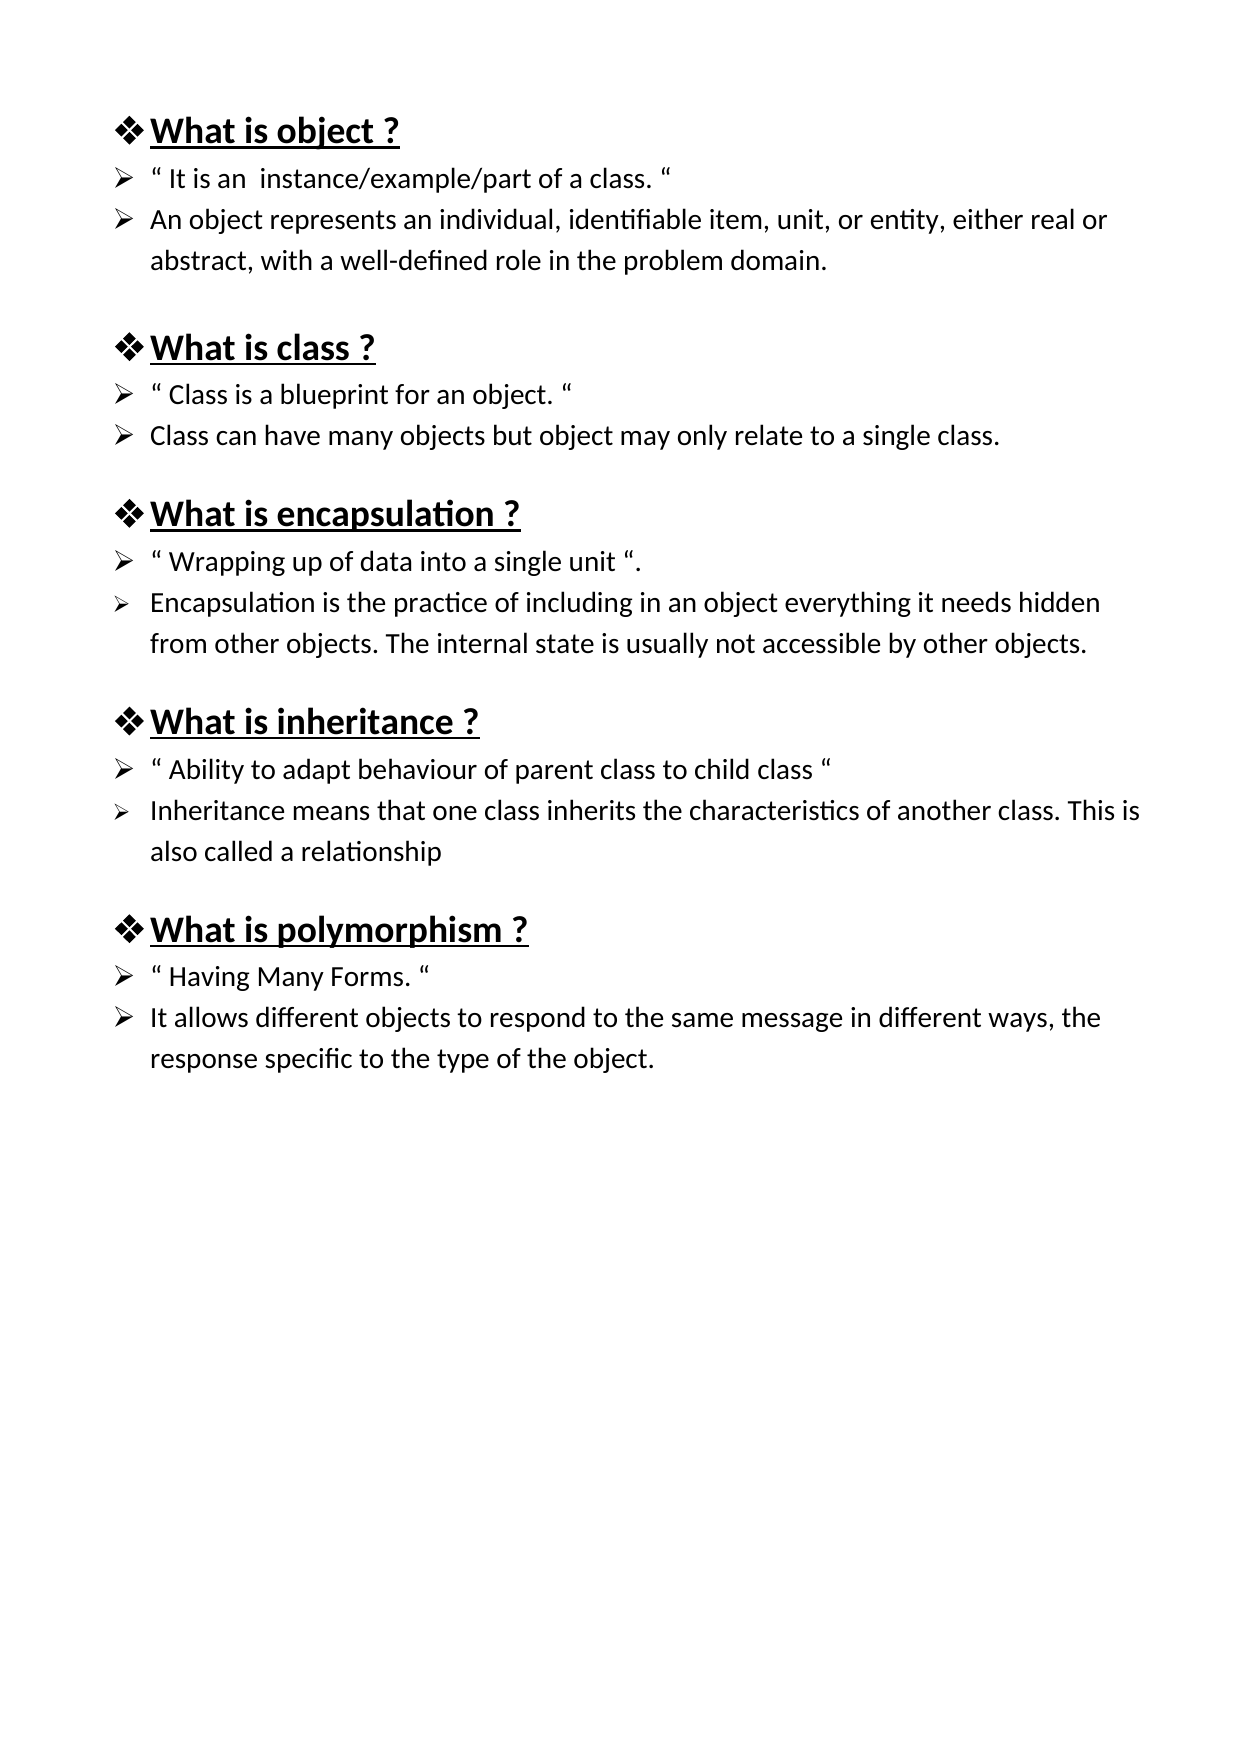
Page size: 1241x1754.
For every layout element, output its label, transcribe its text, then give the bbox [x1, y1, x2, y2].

list “ Ability to adapt behaviour of parent class to child class “ [112, 751, 1165, 786]
list What is class ? [112, 324, 1165, 369]
list “ Wrapping up of data into a single unit “. [112, 543, 1165, 579]
list What is inheritance ? [112, 698, 1165, 744]
list What is object ? [112, 107, 1165, 153]
list An object represents an individual, identifiable item, unit, or entity, either real or abstract, with a well-defined role in the problem domain. [112, 201, 1165, 277]
list Encapsulation is the practice of including in an object everything it needs hidden from other objects. The internal state is usually not accessible by other objects. [112, 584, 1165, 661]
list It allows different objects to respond to the same message in different ways, the response specific to the type of the object. [112, 999, 1165, 1076]
list Inheritance means that one class inherits the characteristics of another class. This is also called a relationship [112, 792, 1165, 868]
list “ Class is a blueprint for an object. “ [112, 376, 1165, 412]
list “ Having Many Forms. “ [112, 958, 1165, 994]
list Class can have many objects but object may only relate to a single class. [112, 417, 1165, 453]
list What is encapsulation ? [112, 490, 1165, 536]
list What is polymorphism ? [112, 906, 1165, 952]
list “ It is an instance/example/part of a class. “ [112, 160, 1165, 196]
